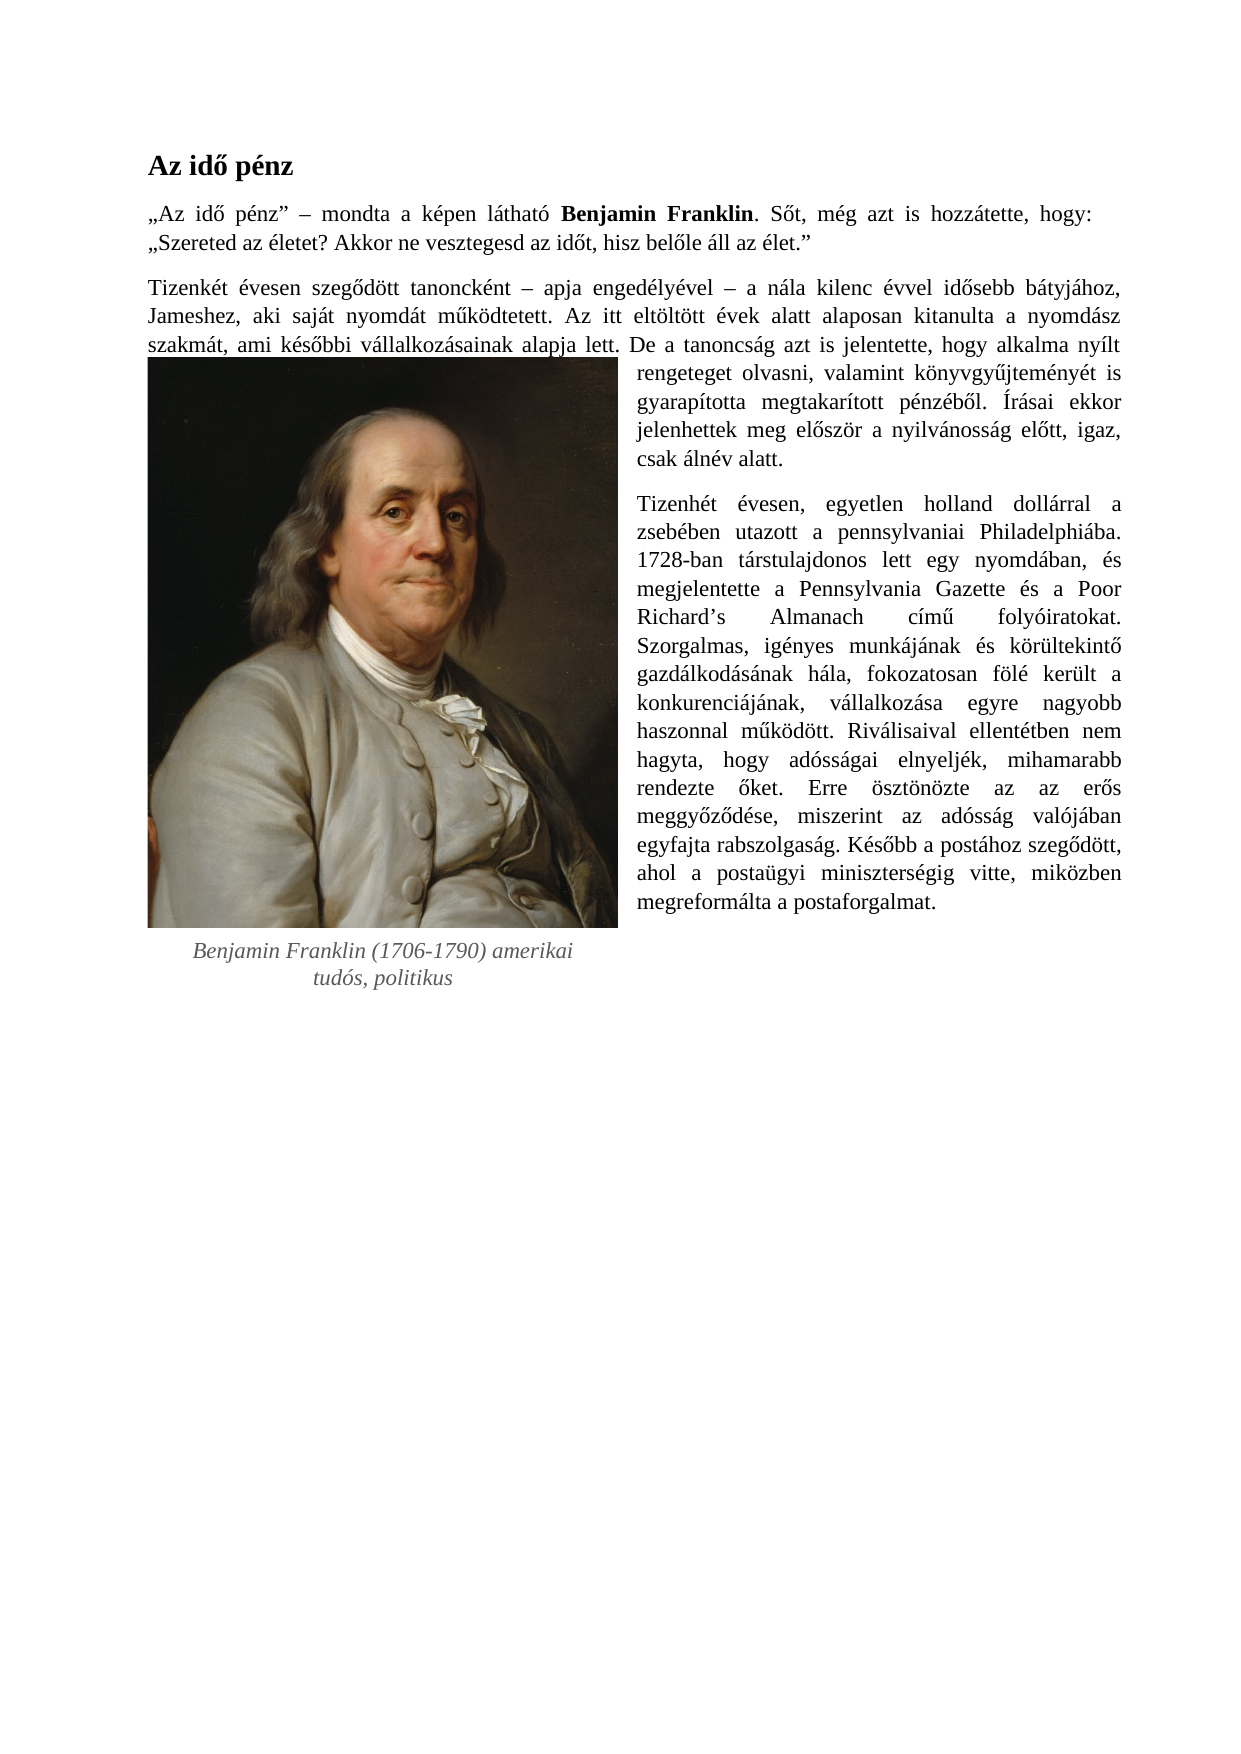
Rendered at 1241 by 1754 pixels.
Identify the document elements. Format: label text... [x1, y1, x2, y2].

text Tizenhét évesen, egyetlen holland dollárral a zsebében utazott a pennsylvaniai Philadelphiába. 1728-ban társtulajdonos lett egy nyomdában, és megjelentette a Pennsylvania Gazette és a Poor Richard’s Almanach című folyóiratokat. Szorgalmas, igényes munkájának és körültekintő gazdálkodásának hála, fokozatosan fölé került a konkurenciájának, vállalkozása egyre nagyobb haszonnal működött. Riválisaival ellentétben nem hagyta, hogy adósságai elnyeljék, mihamarabb rendezte őket. Erre ösztönözte az az erős meggyőződése, miszerint az adósság valójában egyfajta rabszolgaság. Később a postához szegődött, ahol a postaügyi miniszterségig vitte, miközben megreformálta a postaforgalmat. [618, 490, 1122, 914]
picture [147, 357, 618, 928]
text Az idő pénz [148, 148, 1093, 181]
text „Az idő pénz” – mondta a képen látható Benjamin Franklin. Sőt, még azt is hozzátette, hogy: „Szereted az életet? Akkor ne vesztegesd az időt, hisz belőle áll az élet.” [148, 200, 1093, 255]
text Tizenkét évesen szegődött tanoncként – apja engedélyével – a nála kilenc évvel idősebb bátyjához, Jameshez, aki saját nyomdát működtetett. Az itt eltöltött évek alatt alaposan kitanulta a nyomdász szakmát, ami későbbi vállalkozásainak alapja lett. De a tanoncság azt is jelentette, hogy alkalma nyílt rengeteget olvasni, valamint könyvgyűjteményét is gyarapította megtakarított pénzéből. Írásai ekkor jelenhettek meg először a nyilvánosság előtt, igaz, csak álnév alatt. [148, 274, 1122, 471]
